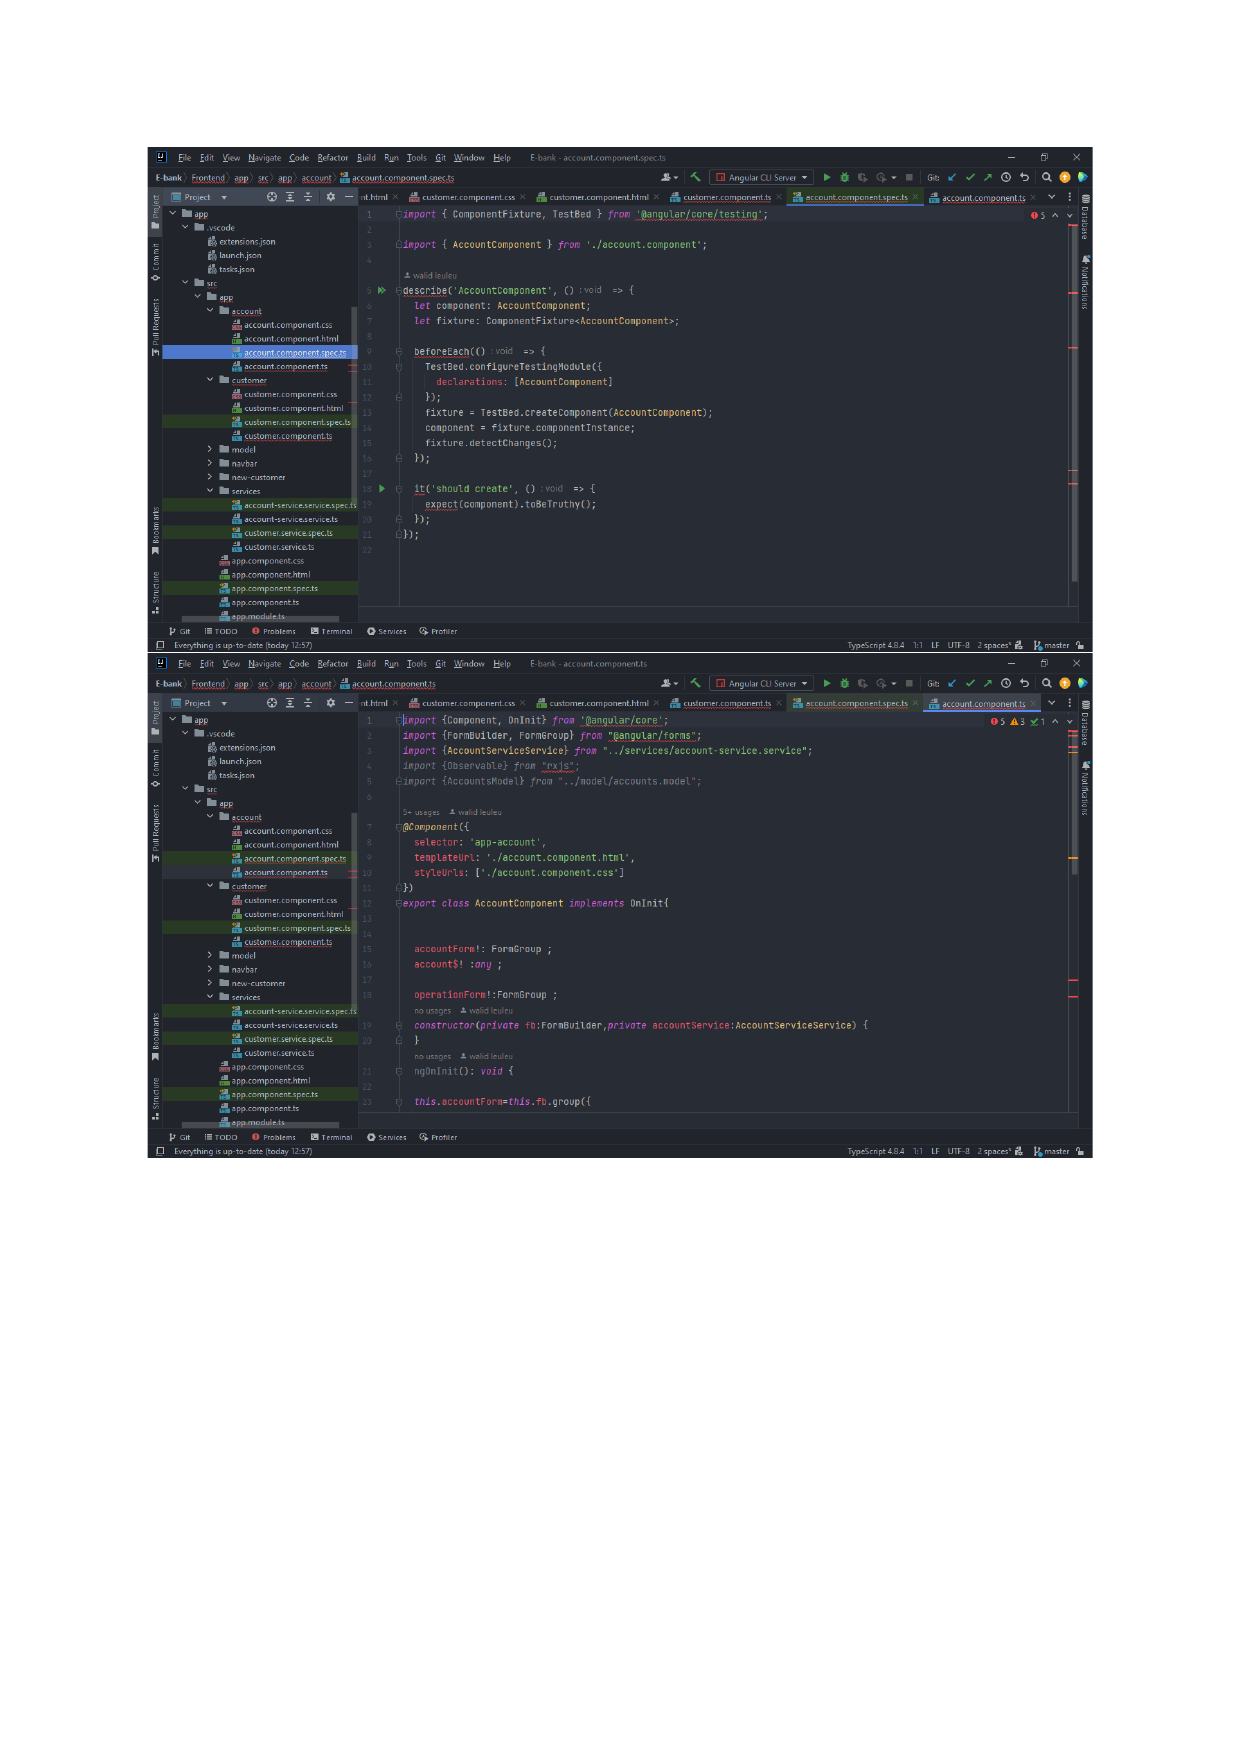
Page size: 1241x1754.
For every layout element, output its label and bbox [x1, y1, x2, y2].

picture [147, 147, 1093, 652]
picture [147, 653, 1093, 1158]
